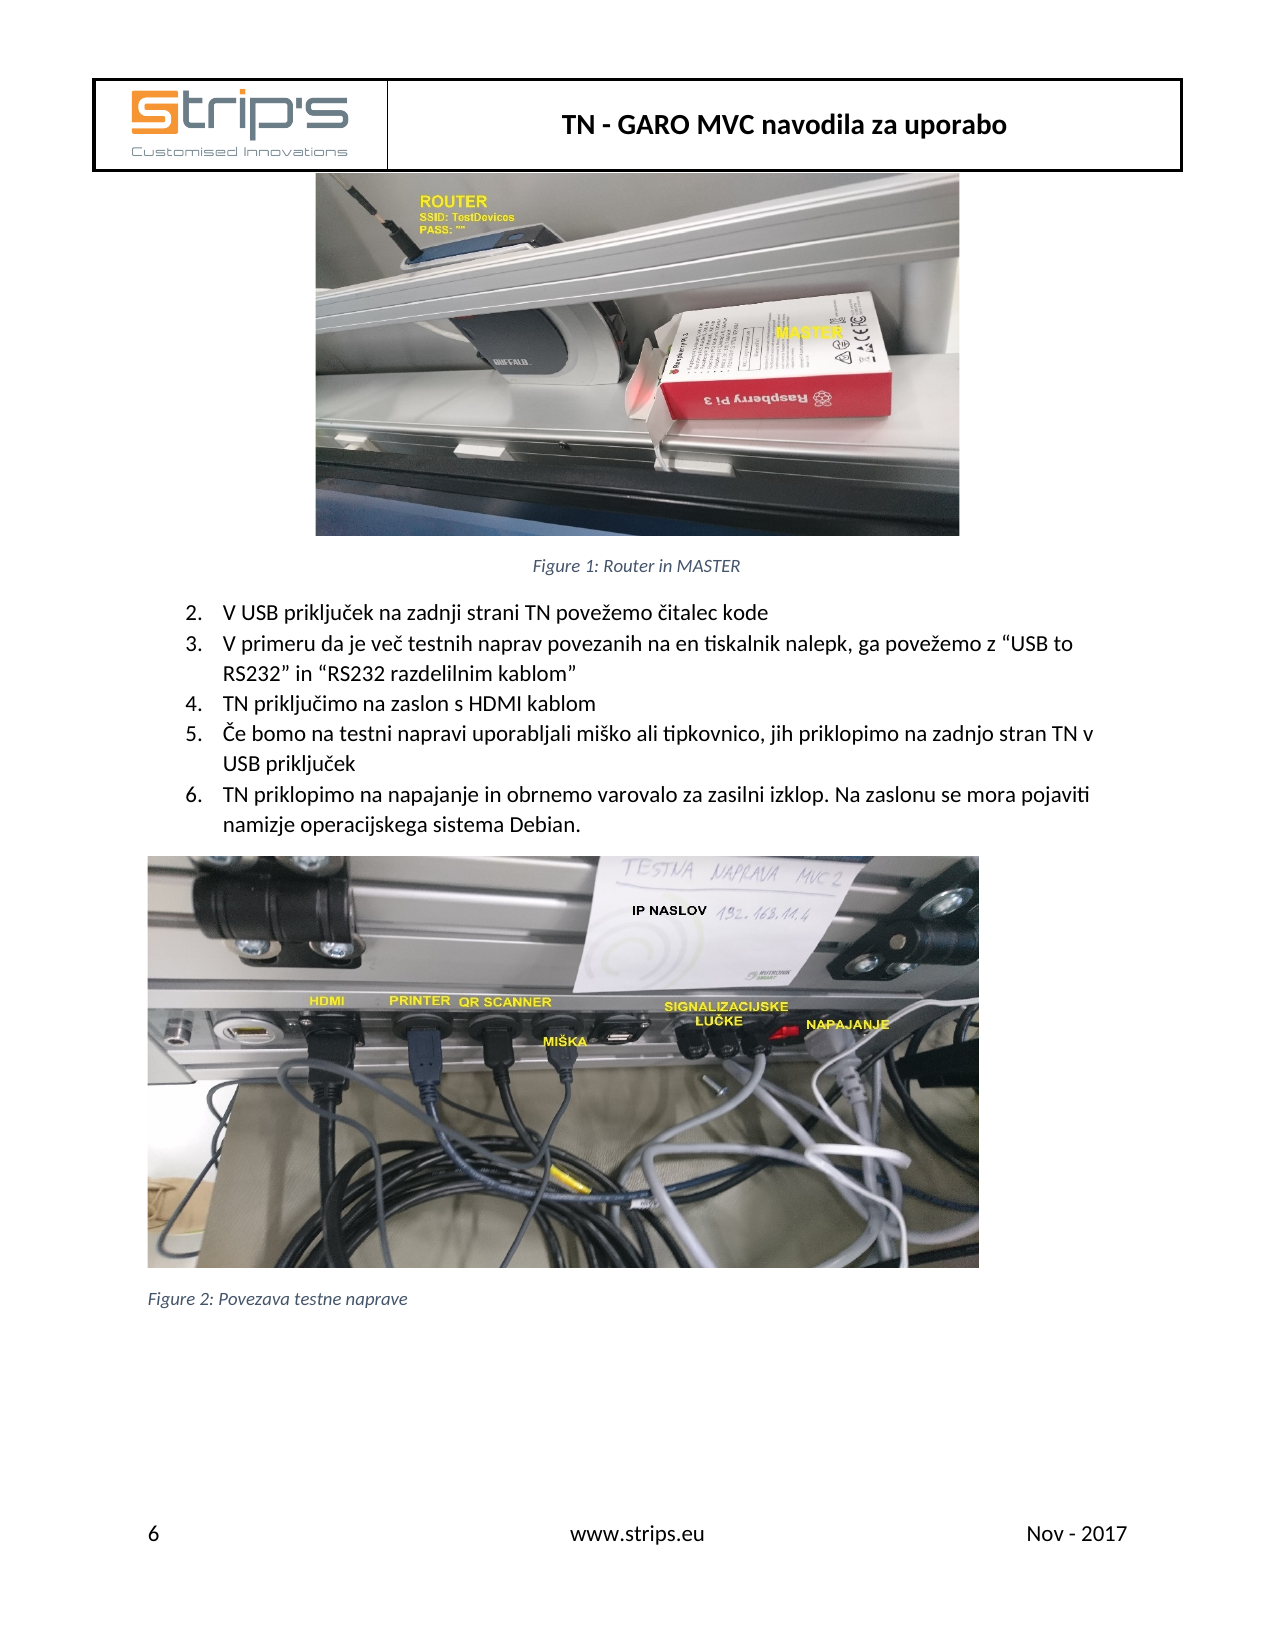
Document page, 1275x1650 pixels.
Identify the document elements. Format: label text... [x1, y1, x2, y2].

list V primeru da je več testnih naprav povezanih na en tiskalnik nalepk, ga povežemo z “USB to RS232” in “RS232 razdelilnim kablom” [185, 629, 1127, 687]
list V USB priključek na zadnji strani TN povežemo čitalec kode [185, 598, 1127, 626]
picture [315, 173, 960, 536]
list Če bomo na testni napravi uporabljali miško ali tipkovnico, jih priklopimo na zadnjo stran TN v USB priključek [185, 719, 1127, 777]
picture [147, 856, 979, 1268]
picture [124, 81, 358, 165]
list TN priklopimo na napajanje in obrnemo varovalo za zasilni izklop. Na zaslonu se mora pojaviti namizje operacijskega sistema Debian. [185, 780, 1127, 838]
list TN priključimo na zaslon s HDMI kablom [185, 689, 1127, 717]
